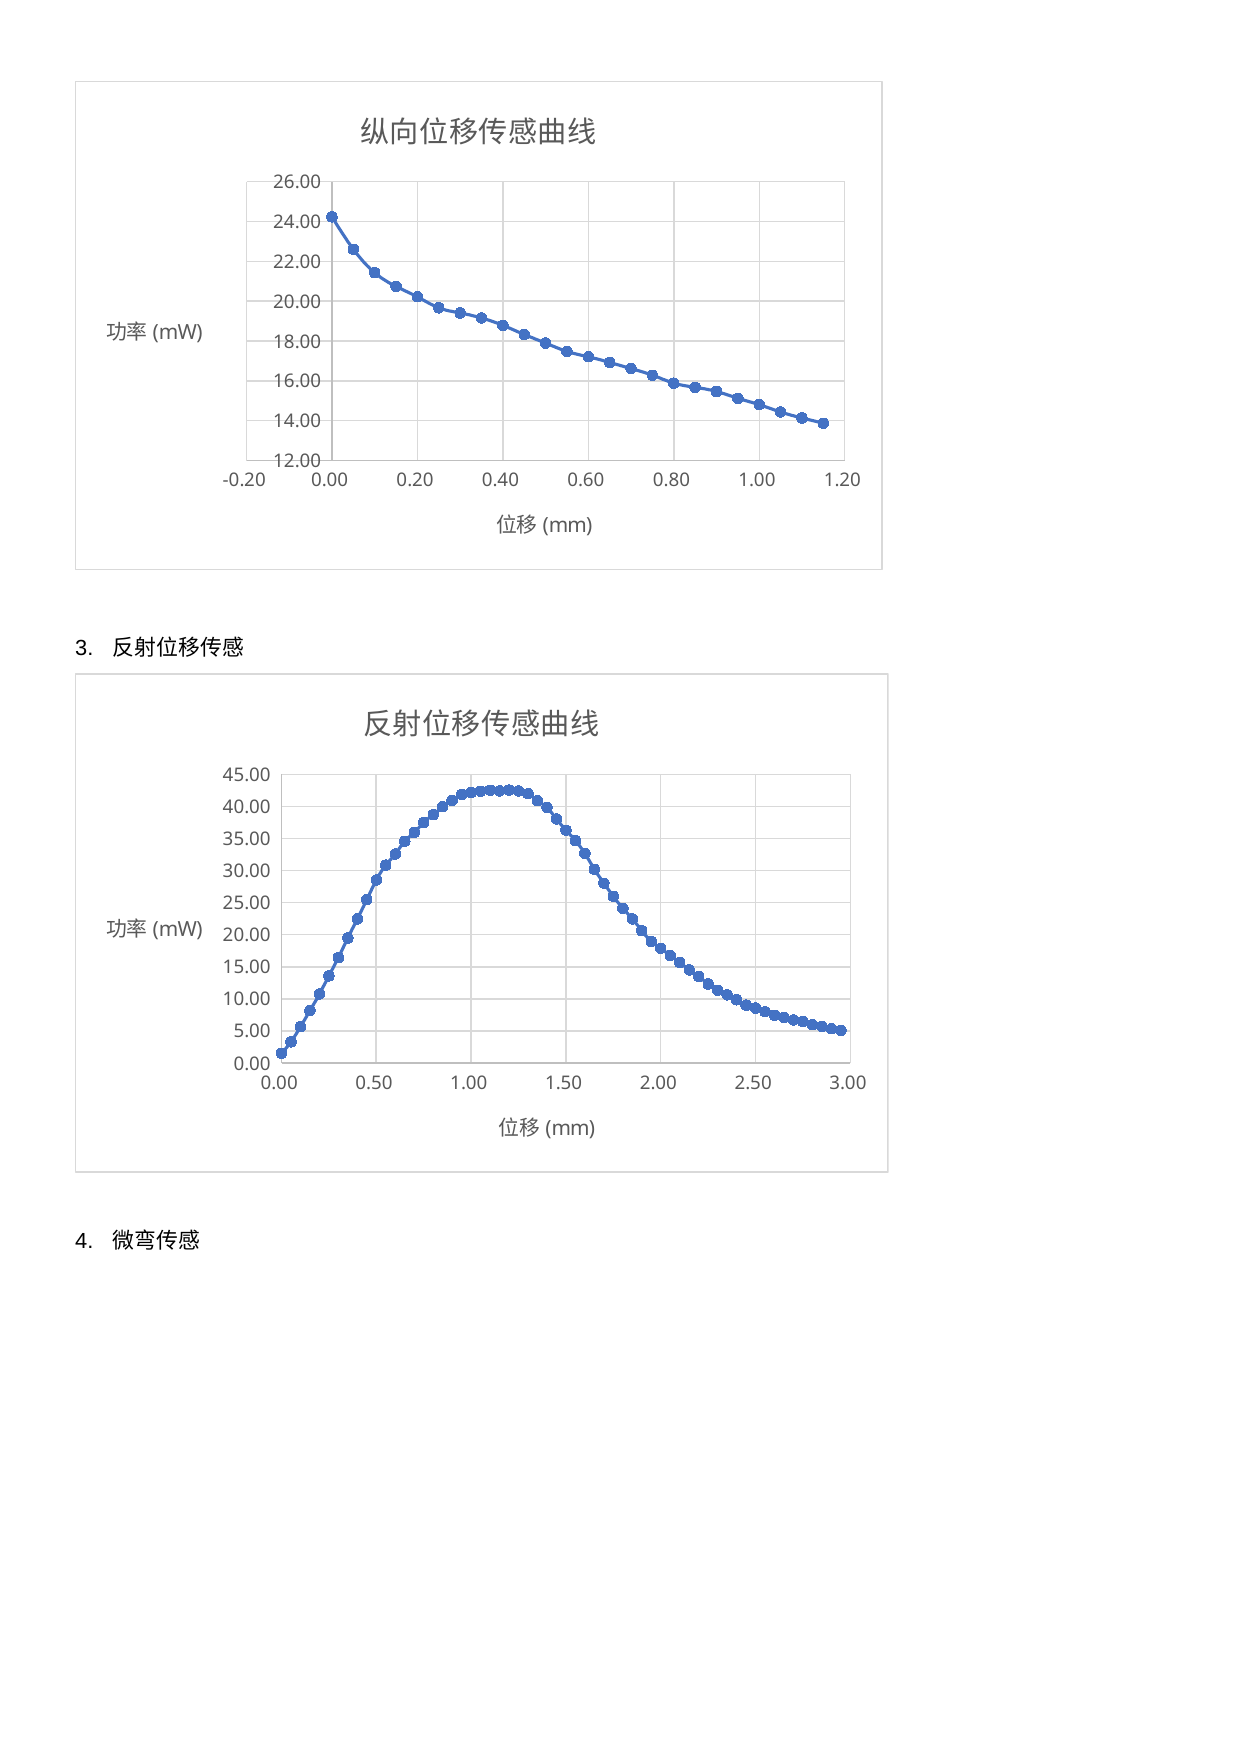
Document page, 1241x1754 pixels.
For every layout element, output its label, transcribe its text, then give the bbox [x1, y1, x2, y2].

list 反射位移传感 [75, 630, 1165, 662]
list 微弯传感 [75, 1222, 1165, 1255]
